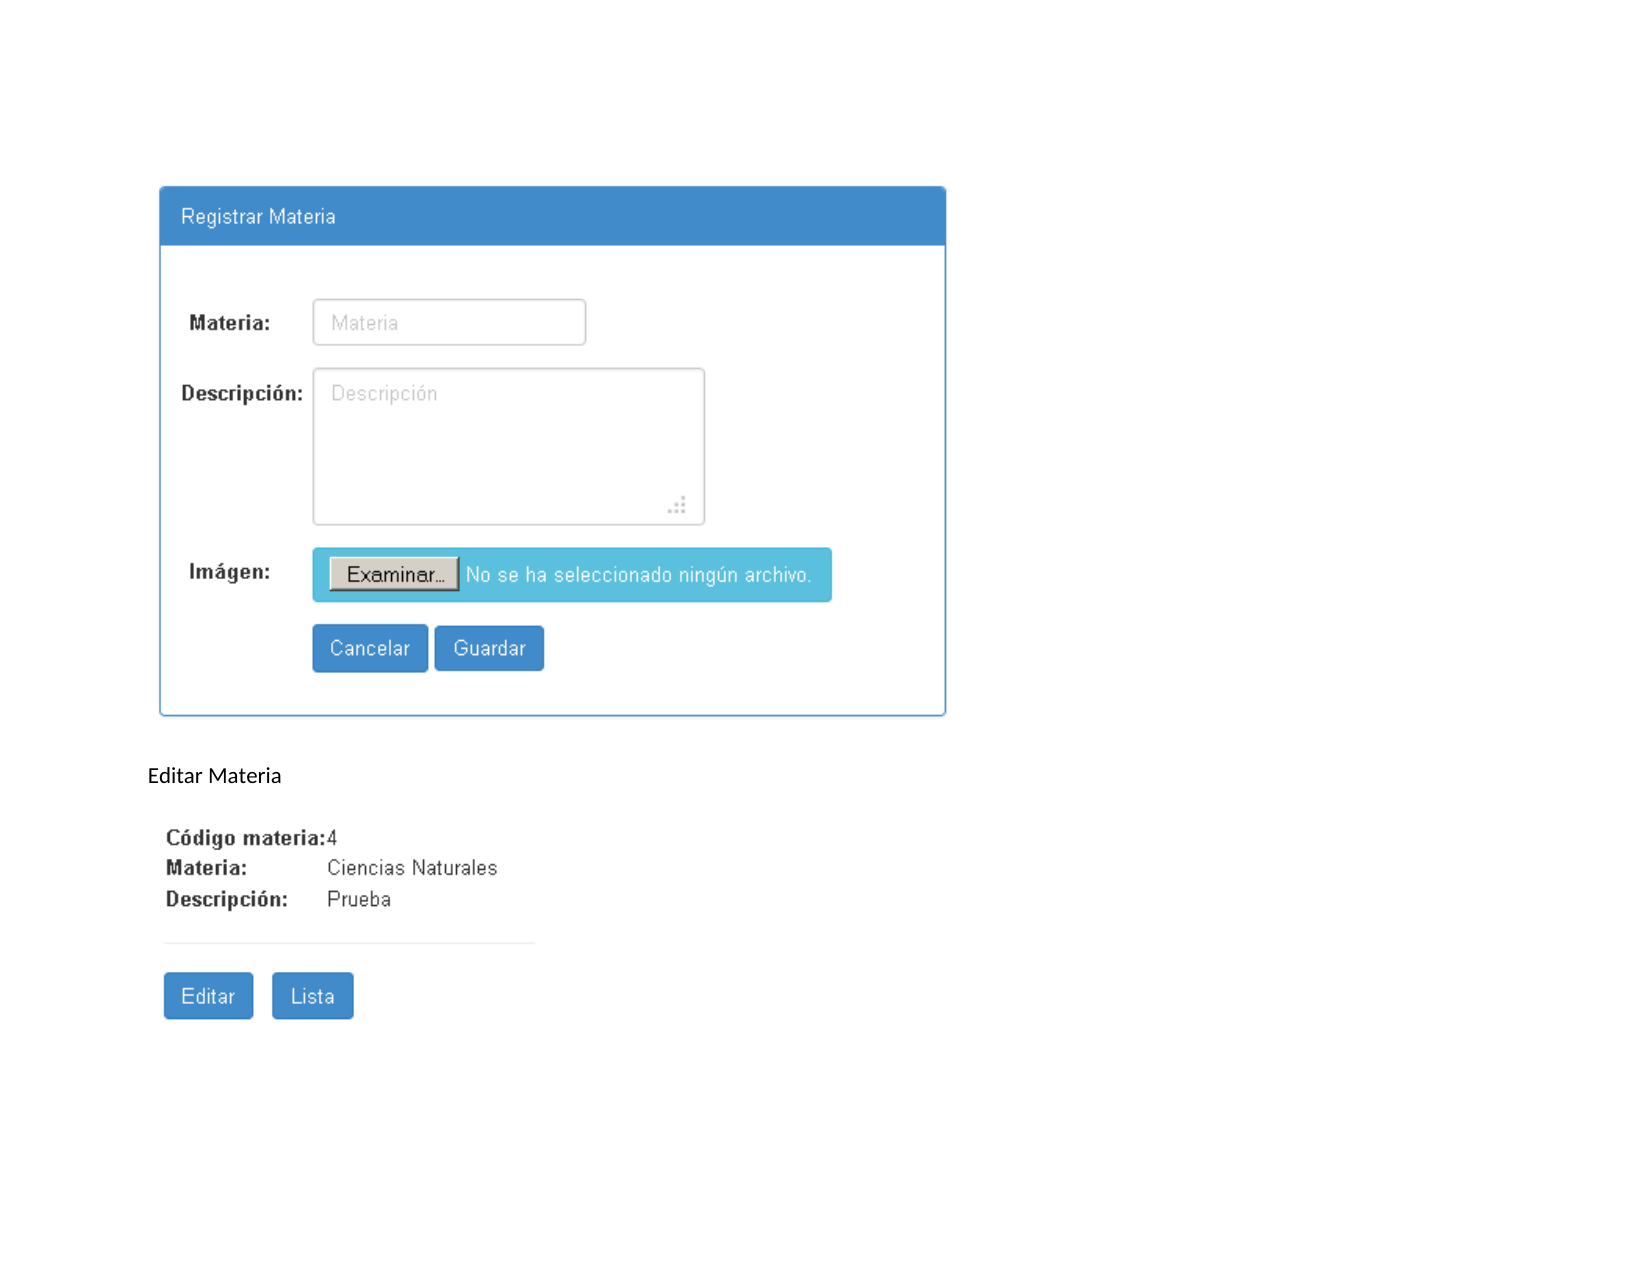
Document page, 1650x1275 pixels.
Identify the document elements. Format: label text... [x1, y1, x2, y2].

picture [147, 177, 959, 737]
text Editar Materia [148, 762, 1502, 789]
picture [147, 814, 536, 1051]
